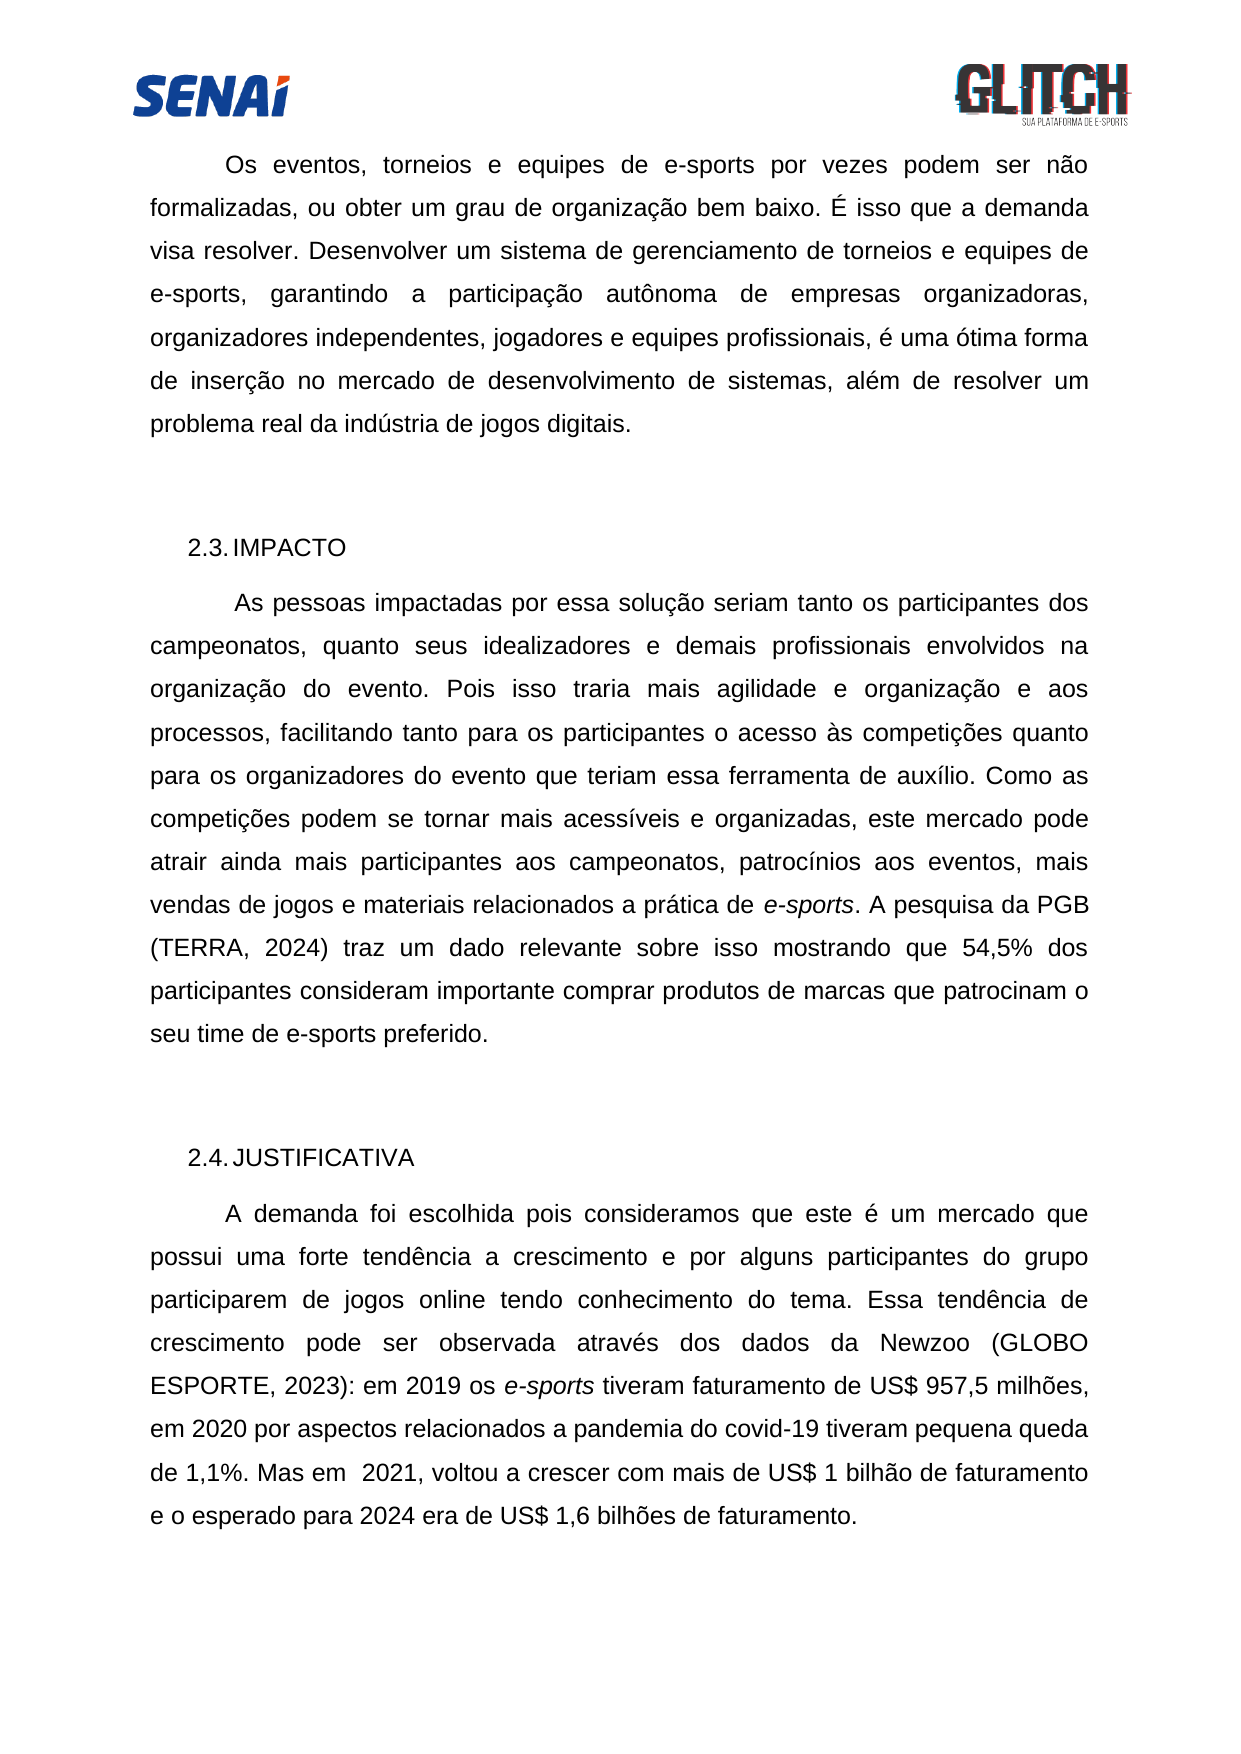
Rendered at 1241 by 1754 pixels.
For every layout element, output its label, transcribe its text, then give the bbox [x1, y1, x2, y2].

text A demanda foi escolhida pois consideramos que este é um mercado que possui uma forte tendência a crescimento e por alguns participantes do grupo participarem de jogos online tendo conhecimento do tema. Essa tendência de crescimento pode ser observada através dos dados da Newzoo (GLOBO ESPORTE, 2023): em 2019 os e-sports tiveram faturamento de US$ 957,5 milhões, em 2020 por aspectos relacionados a pandemia do covid-19 tiveram pequena queda de 1,1%. Mas em 2021, voltou a crescer com mais de US$ 1 bilhão de faturamento e o esperado para 2024 era de US$ 1,6 bilhões de faturamento. [150, 1199, 1090, 1529]
subtitle JUSTIFICATIVA [187, 1143, 1090, 1172]
picture [954, 64, 1132, 126]
picture [61, 56, 362, 132]
text As pessoas impactadas por essa solução seriam tanto os participantes dos campeonatos, quanto seus idealizadores e demais profissionais envolvidos na organização do evento. Pois isso traria mais agilidade e organização e aos processos, facilitando tanto para os participantes o acesso às competições quanto para os organizadores do evento que teriam essa ferramenta de auxílio. Como as competições podem se tornar mais acessíveis e organizadas, este mercado pode atrair ainda mais participantes aos campeonatos, patrocínios aos eventos, mais vendas de jogos e materiais relacionados a prática de e-sports. A pesquisa da PGB (TERRA, 2024) traz um dado relevante sobre isso mostrando que 54,5% dos participantes consideram importante comprar produtos de marcas que patrocinam o seu time de e-sports preferido. [150, 588, 1090, 1048]
text Os eventos, torneios e equipes de e-sports por vezes podem ser não formalizadas, ou obter um grau de organização bem baixo. É isso que a demanda visa resolver. Desenvolver um sistema de gerenciamento de torneios e equipes de e-sports, garantindo a participação autônoma de empresas organizadoras, organizadores independentes, jogadores e equipes profissionais, é uma ótima forma de inserção no mercado de desenvolvimento de sistemas, além de resolver um problema real da indústria de jogos digitais. [150, 150, 1090, 437]
subtitle IMPACTO [187, 532, 1090, 561]
